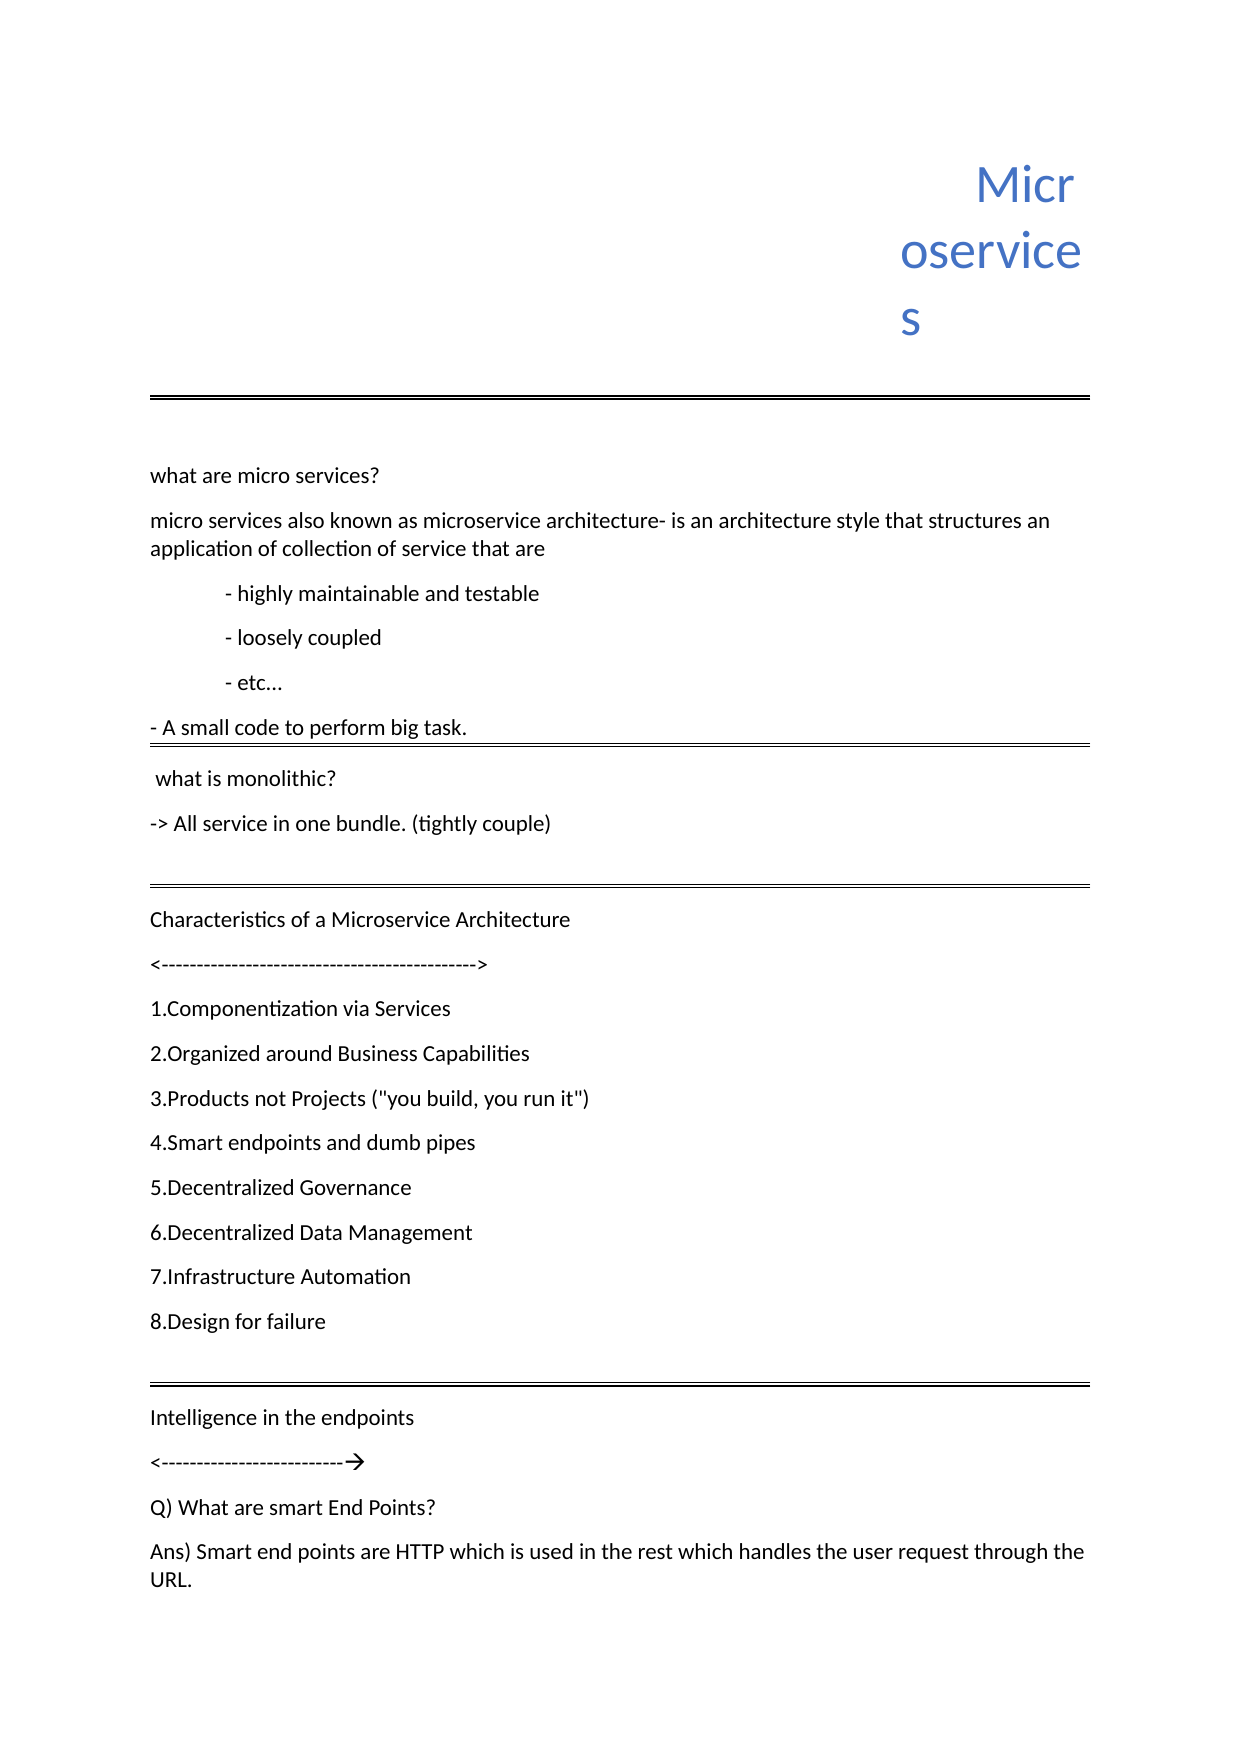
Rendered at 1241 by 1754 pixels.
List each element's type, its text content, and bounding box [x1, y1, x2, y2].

text -> All service in one bundle. (tightly couple) [150, 809, 1090, 837]
text 7.Infrastructure Automation [150, 1262, 1090, 1291]
text what are micro services? [150, 461, 1090, 489]
text Q) What are smart End Points? [150, 1493, 1090, 1521]
text - loosely coupled [150, 623, 1090, 651]
text 5.Decentralized Governance [150, 1173, 1090, 1201]
text <-------------------------- [150, 1448, 1090, 1476]
text <---------------------------------------------> [150, 950, 1090, 978]
text Characteristics of a Microservice Architecture [150, 905, 1090, 933]
text 2.Organized around Business Capabilities [150, 1039, 1090, 1067]
text Ans) Smart end points are HTTP which is used in the rest which handles the user request through the URL. [150, 1537, 1090, 1593]
text Intelligence in the endpoints [150, 1403, 1090, 1431]
text 4.Smart endpoints and dumb pipes [150, 1128, 1090, 1156]
text - highly maintainable and testable [150, 579, 1090, 607]
text 1.Componentization via Services [150, 994, 1090, 1022]
text 8.Design for failure [150, 1307, 1090, 1335]
text micro services also known as microservice architecture- is an architecture style that structures an application of collection of service that are [150, 506, 1090, 562]
text 6.Decentralized Data Management [150, 1218, 1090, 1246]
text what is monolithic? [150, 764, 1090, 792]
text - etc... [150, 668, 1090, 696]
text - A small code to perform big task. [150, 713, 1090, 743]
text 3.Products not Projects ("you build, you run it") [150, 1084, 1090, 1112]
text Microservices [900, 150, 1090, 348]
